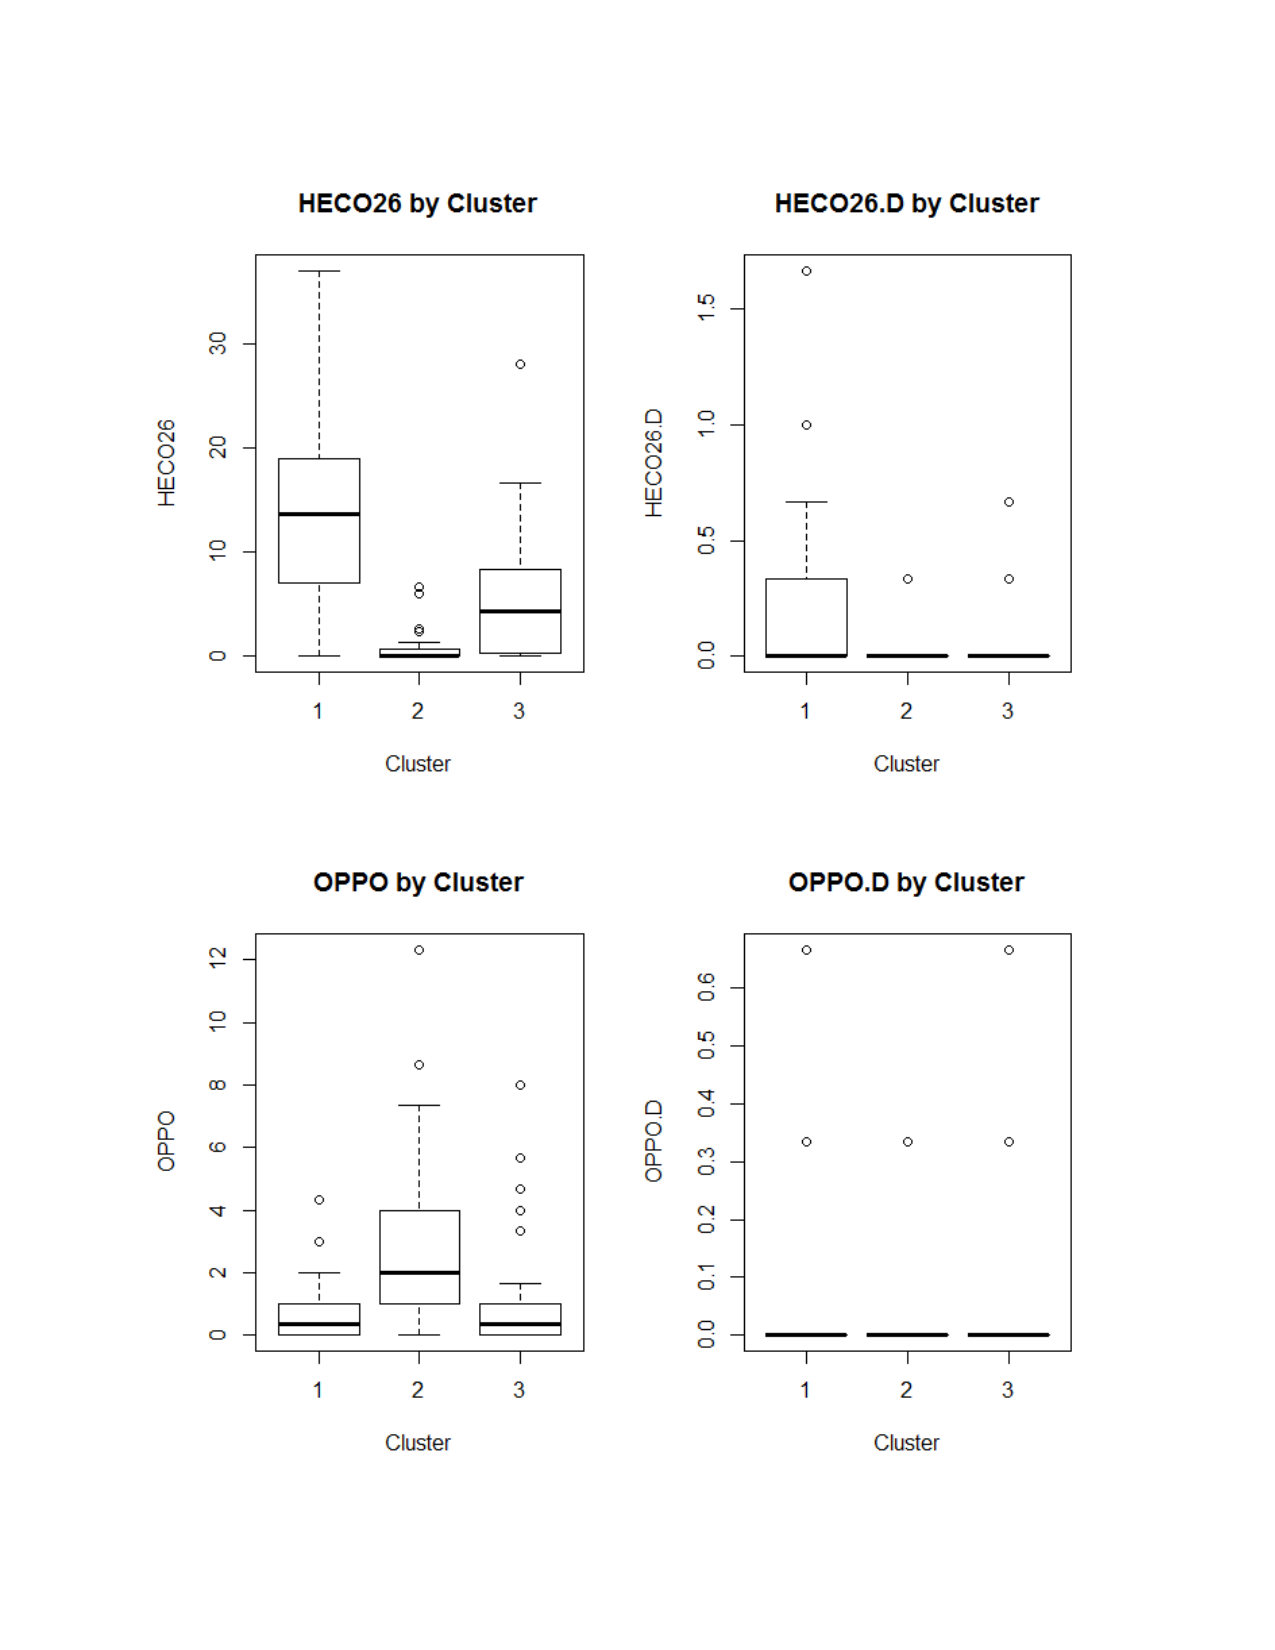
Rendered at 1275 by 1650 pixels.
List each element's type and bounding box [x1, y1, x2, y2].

picture [150, 150, 1125, 804]
picture [150, 828, 1125, 1483]
